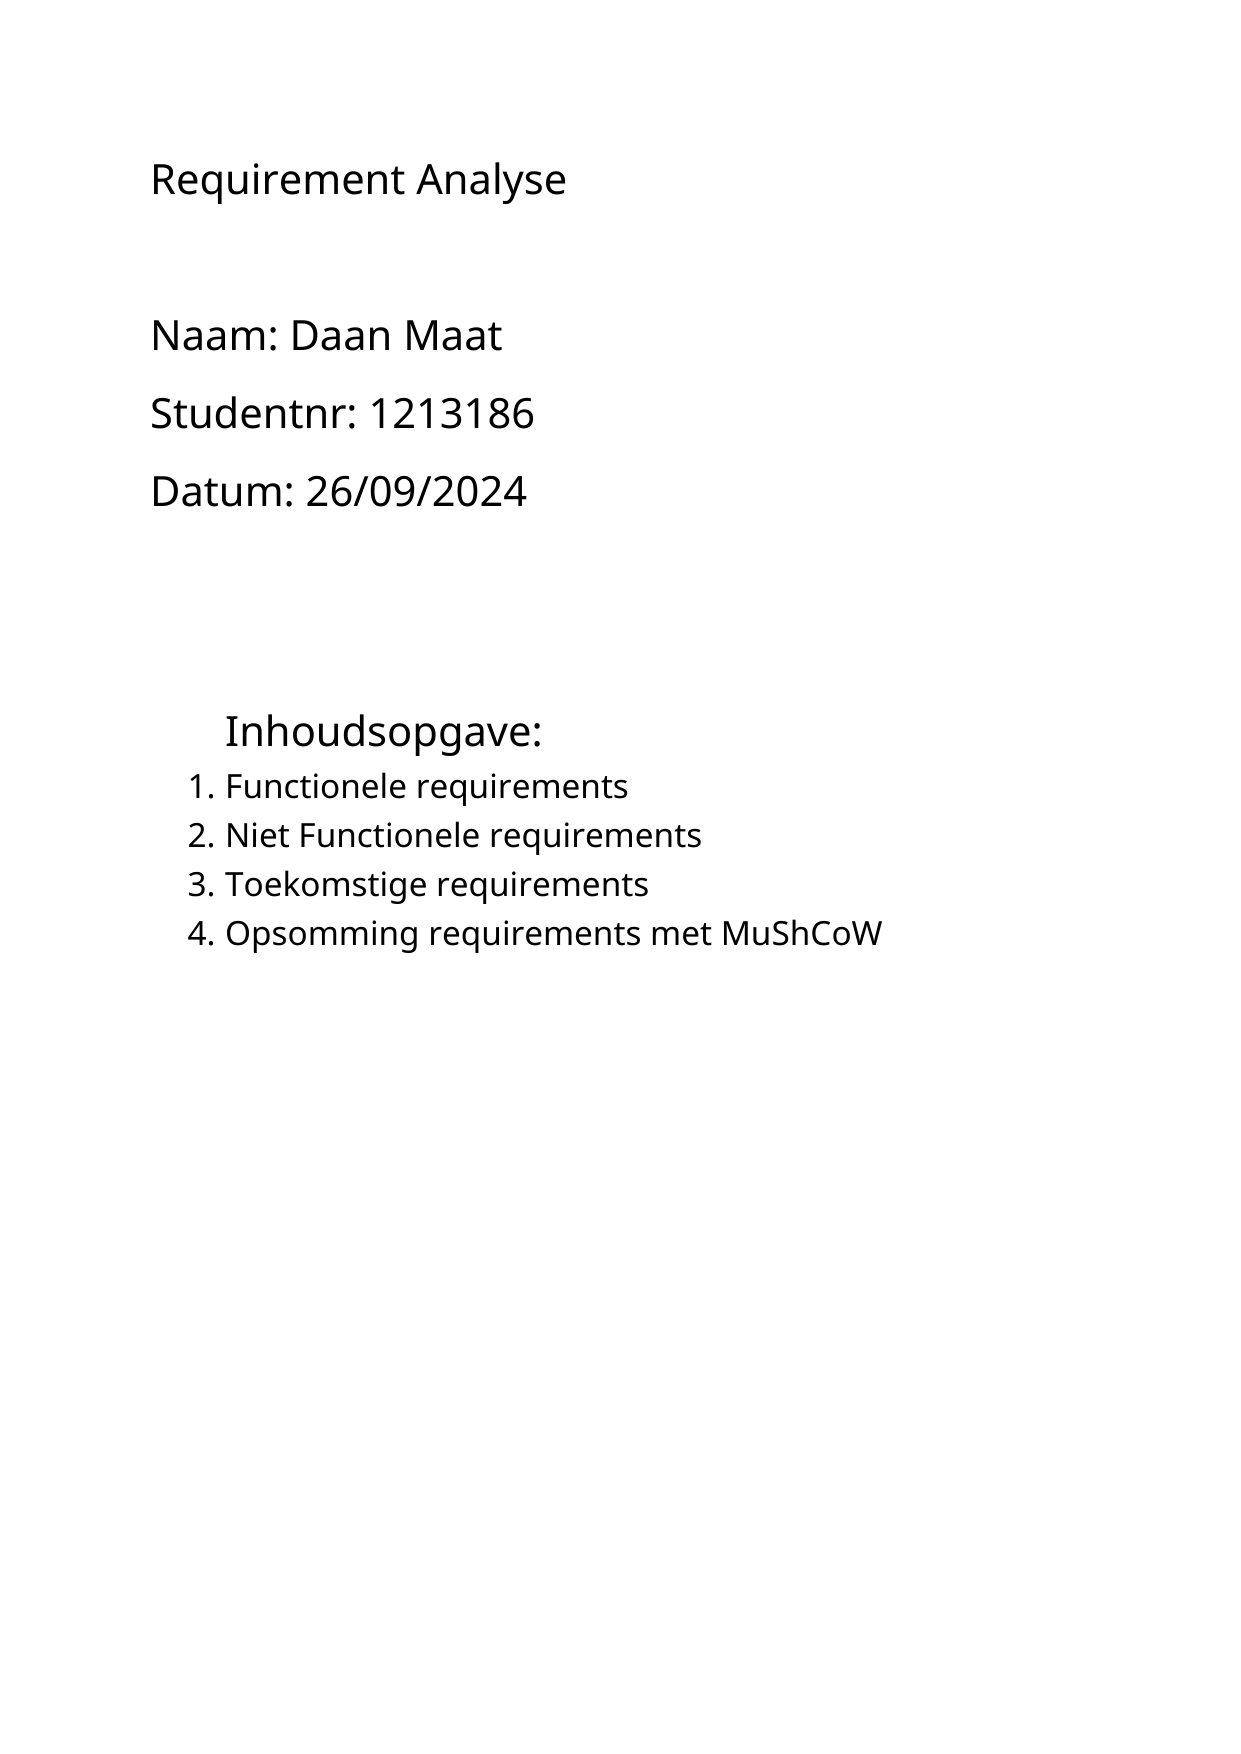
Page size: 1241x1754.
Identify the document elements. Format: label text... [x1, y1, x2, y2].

text Datum: 26/09/2024 [150, 462, 1090, 518]
list Toekomstige requirements [187, 861, 1090, 906]
text Requirement Analyse [150, 150, 1090, 207]
text Naam: Daan Maat [150, 306, 1090, 363]
text Studentnr: 1213186 [150, 384, 1090, 441]
list Niet Functionele requirements [187, 812, 1090, 857]
list Opsomming requirements met MuShCoW [187, 909, 1090, 955]
list Functionele requirements [187, 763, 1090, 808]
list Inhoudsopgave: [225, 701, 1090, 758]
